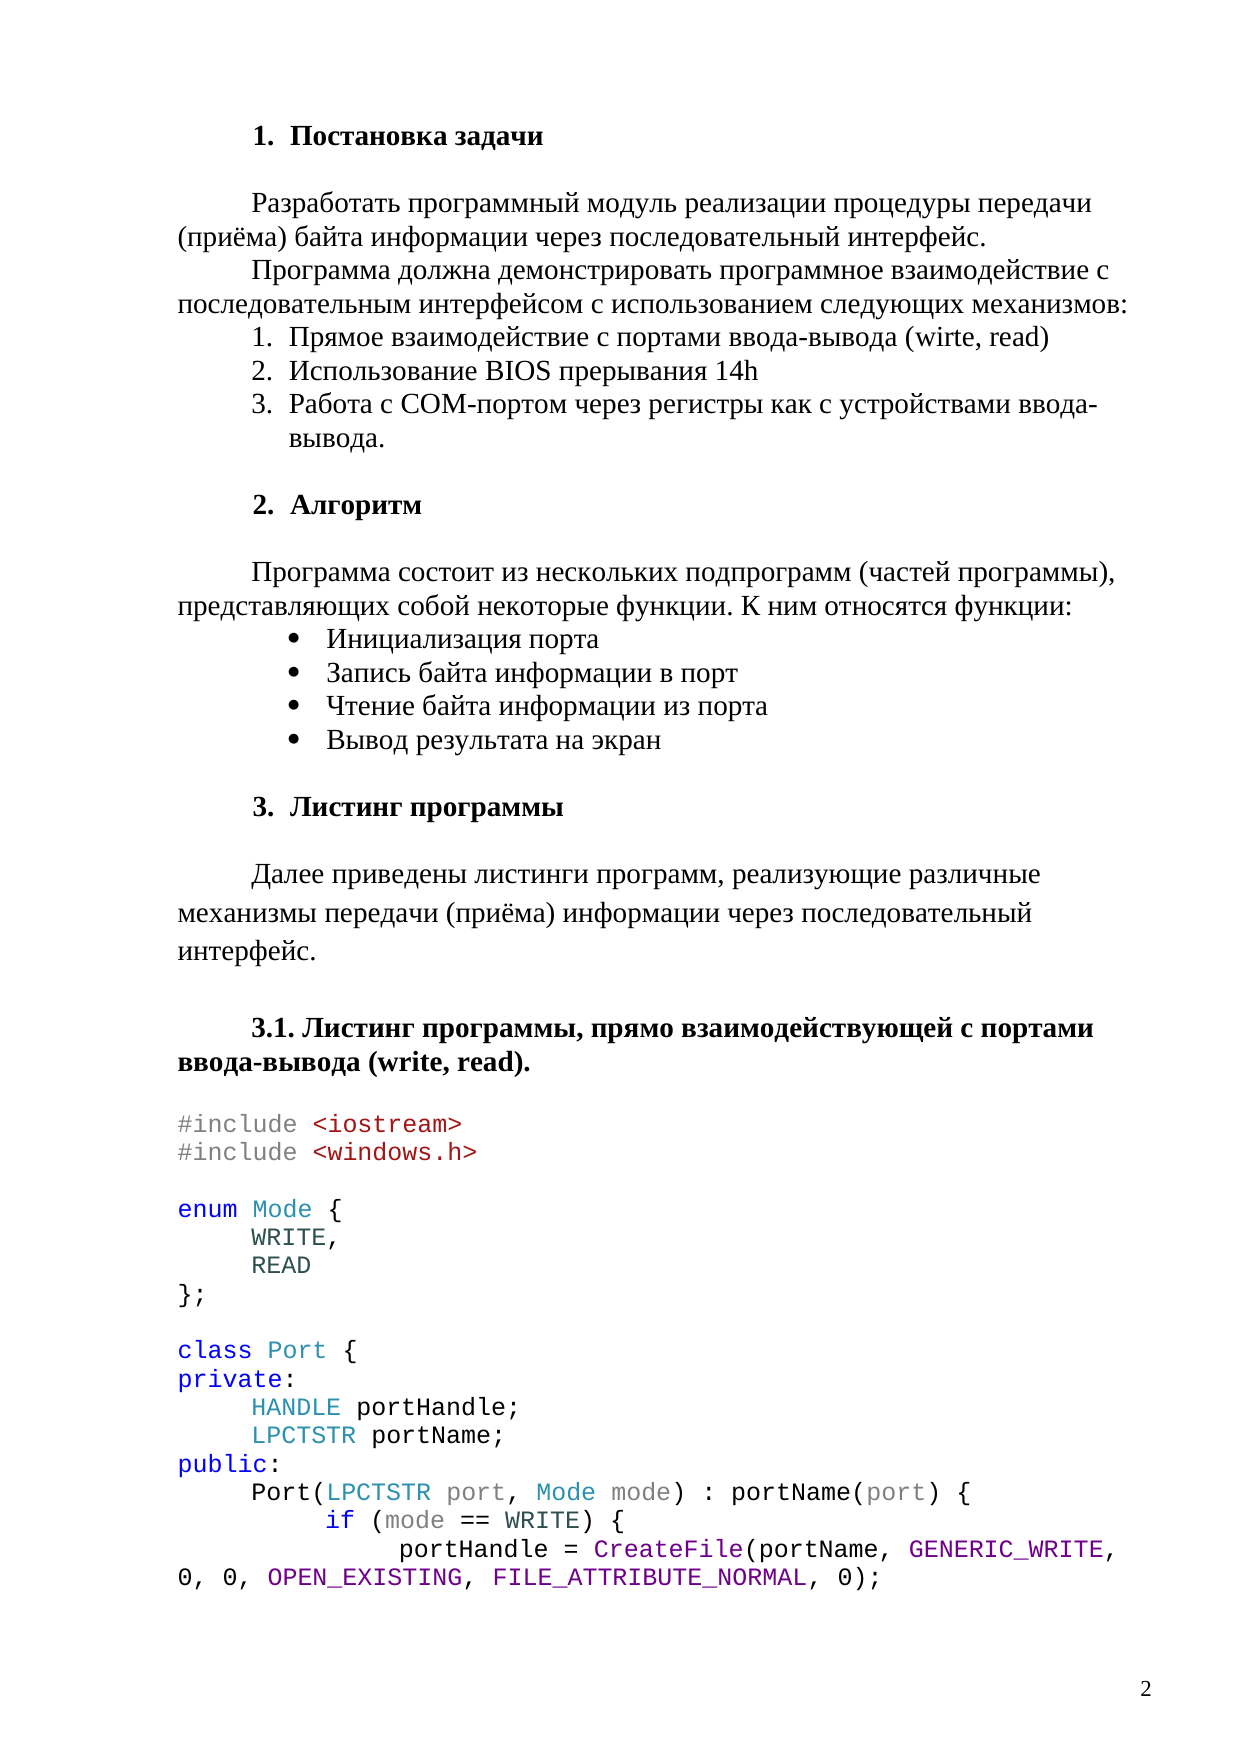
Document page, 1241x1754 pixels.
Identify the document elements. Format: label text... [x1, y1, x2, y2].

title Листинг программы [252, 789, 1152, 823]
text enum Mode { [177, 1196, 1152, 1224]
text public: [177, 1451, 1152, 1479]
title Алгоритм [252, 487, 1152, 521]
text class Port { [177, 1338, 1152, 1366]
title 3.1. Листинг программы, прямо взаимодействующей с портами ввода-вывода (write, read). [177, 1011, 1152, 1078]
text Далее приведены листинги программ, реализующие различные механизмы передачи (приёма) информации через последовательный интерфейс. [177, 856, 1152, 967]
title Прямое взаимодействие с портами ввода-вывода (wirte, read) [251, 319, 1152, 353]
title Постановка задачи [252, 118, 1152, 152]
text WRITE, [177, 1224, 1152, 1253]
text #include <iostream> [177, 1111, 1152, 1139]
text }; [177, 1281, 1152, 1309]
text READ [177, 1253, 1152, 1281]
title Работа с COM-портом через регистры как с устройствами ввода-вывода. [251, 386, 1152, 453]
text HANDLE portHandle; [177, 1394, 1152, 1423]
text portHandle = CreateFile(portName, GENERIC_WRITE, 0, 0, OPEN_EXISTING, FILE_ATTRIBUTE_NORMAL, 0); [177, 1536, 1152, 1593]
text if (mode == WRITE) { [177, 1508, 1152, 1536]
text Port(LPCTSTR port, Mode mode) : portName(port) { [177, 1479, 1152, 1508]
title Запись байта информации в порт [288, 655, 1152, 688]
title Вывод результата на экран [288, 722, 1152, 756]
title Чтение байта информации из порта [288, 688, 1152, 722]
title Использование BIOS прерывания 14h [251, 353, 1152, 386]
title Инициализация порта [288, 621, 1152, 655]
title Программа должна демонстрировать программное взаимодействие с последовательным интерфейсом с использованием следующих механизмов: [177, 252, 1152, 319]
title Разработать программный модуль реализации процедуры передачи (приёма) байта информации через последовательный интерфейс. [177, 185, 1152, 252]
title Программа состоит из нескольких подпрограмм (частей программы), представляющих собой некоторые функции. К ним относятся функции: [177, 554, 1152, 621]
text private: [177, 1366, 1152, 1394]
text #include <windows.h> [177, 1139, 1152, 1168]
text LPCTSTR portName; [177, 1423, 1152, 1451]
